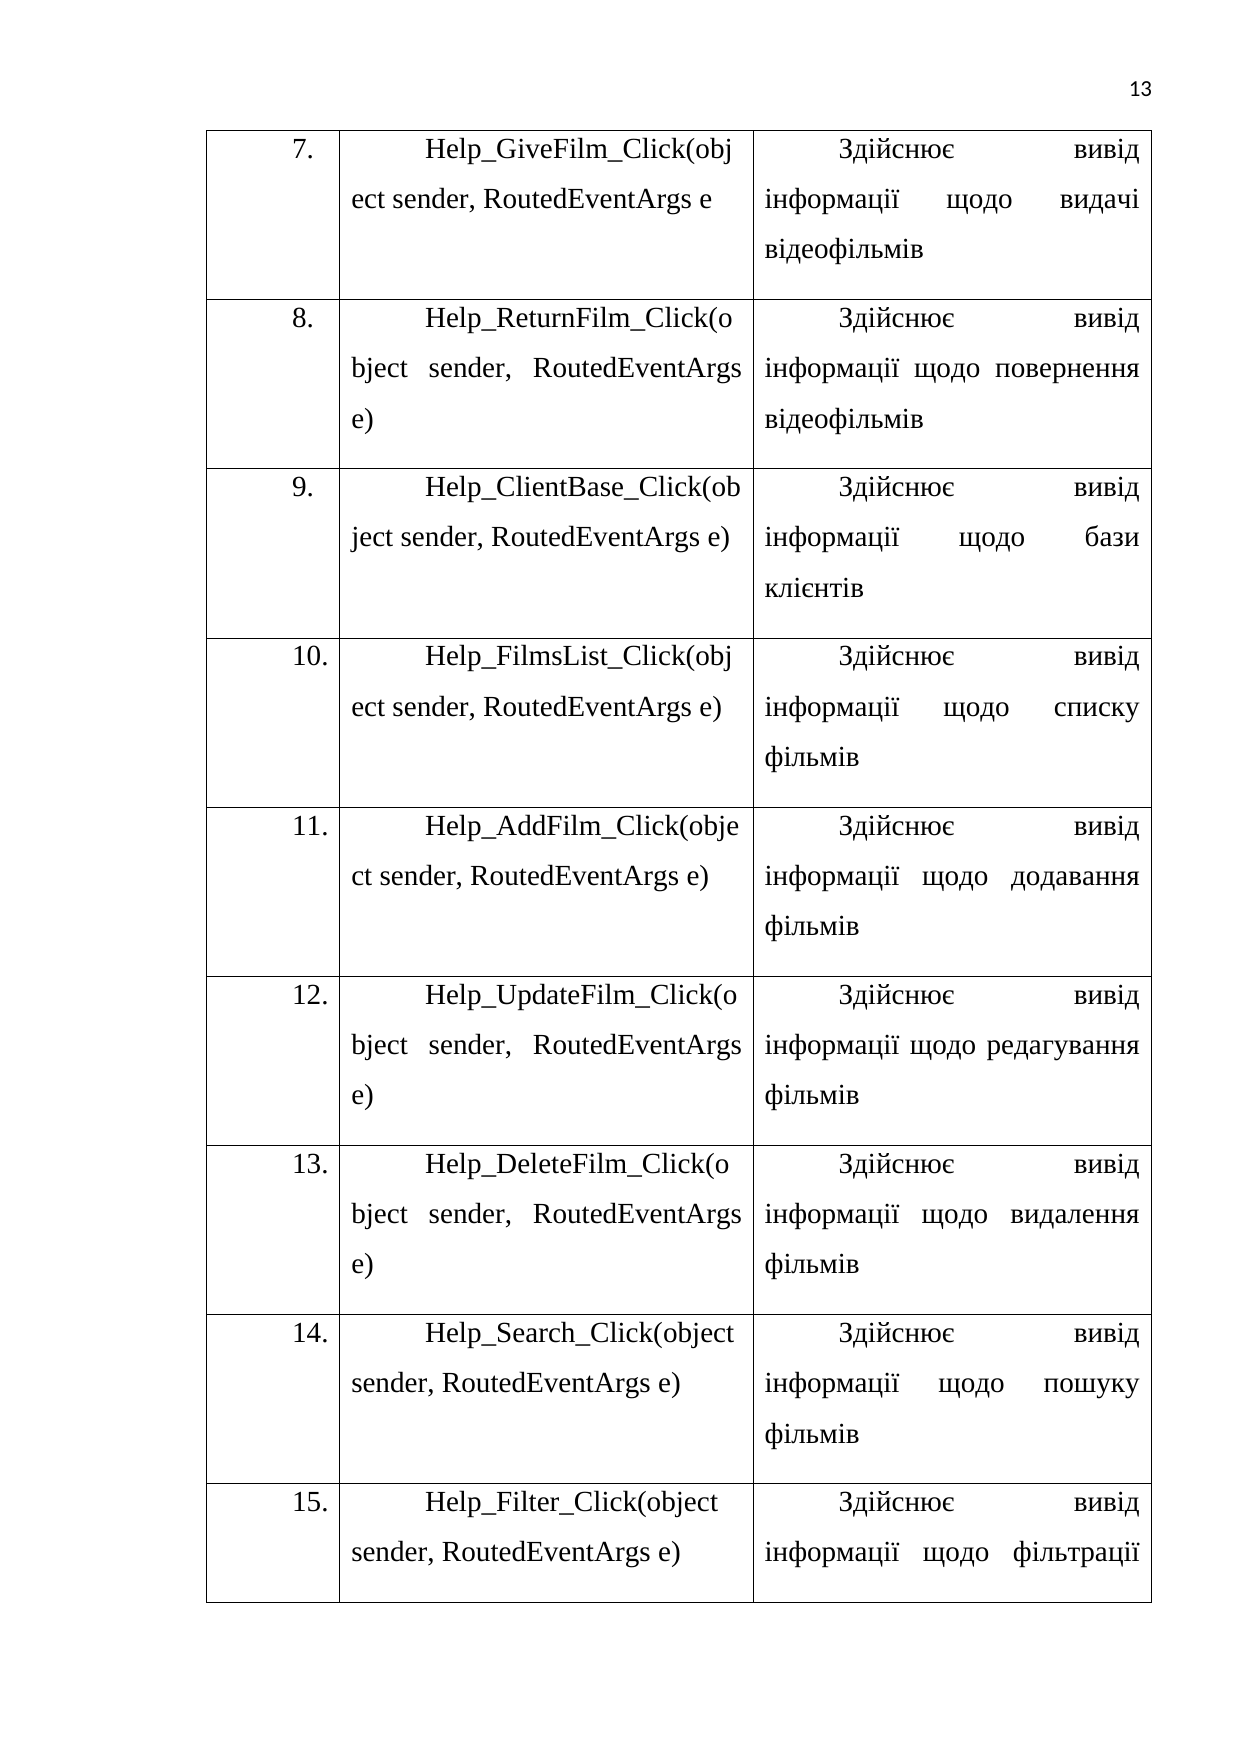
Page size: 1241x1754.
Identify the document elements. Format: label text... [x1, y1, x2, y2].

table_cell Здійснює вивід інформації щодо фільтрації фільмів [754, 1484, 1151, 1602]
table_cell 10. [207, 639, 339, 807]
table_cell 12. [207, 977, 339, 1145]
table_cell 14. [207, 1315, 339, 1483]
table_cell 15. [207, 1484, 339, 1602]
table_cell 7. [207, 131, 339, 299]
table_cell 8. [207, 300, 339, 468]
table_cell Здійснює вивід інформації щодо видачі відеофільмів [754, 131, 1151, 299]
table_cell Help_Filter_Click(object sender, RoutedEventArgs e) [340, 1484, 753, 1602]
table_cell Здійснює вивід інформації щодо додавання фільмів [754, 808, 1151, 976]
table_cell Help_AddFilm_Click(object sender, RoutedEventArgs e) [340, 808, 753, 976]
table_cell Здійснює вивід інформації щодо повернення відеофільмів [754, 300, 1151, 468]
table_cell Здійснює вивід інформації щодо пошуку фільмів [754, 1315, 1151, 1483]
table_cell Здійснює вивід інформації щодо видалення фільмів [754, 1146, 1151, 1314]
table_cell 9. [207, 469, 339, 637]
table_cell Help_Search_Click(object sender, RoutedEventArgs e) [340, 1315, 753, 1483]
table_cell Help_ClientBase_Click(object sender, RoutedEventArgs e) [340, 469, 753, 637]
table_cell Здійснює вивід інформації щодо редагування фільмів [754, 977, 1151, 1145]
table_cell Здійснює вивід інформації щодо бази клієнтів [754, 469, 1151, 637]
table_cell Help_DeleteFilm_Click(object sender, RoutedEventArgs e) [340, 1146, 753, 1314]
table_cell Help_UpdateFilm_Click(object sender, RoutedEventArgs e) [340, 977, 753, 1145]
table_cell Help_ReturnFilm_Click(object sender, RoutedEventArgs e) [340, 300, 753, 468]
table_cell 13. [207, 1146, 339, 1314]
table_cell Здійснює вивід інформації щодо списку фільмів [754, 639, 1151, 807]
table_cell 11. [207, 808, 339, 976]
table_cell Help_GiveFilm_Click(object sender, RoutedEventArgs e [340, 131, 753, 299]
table_cell Help_FilmsList_Click(object sender, RoutedEventArgs e) [340, 639, 753, 807]
